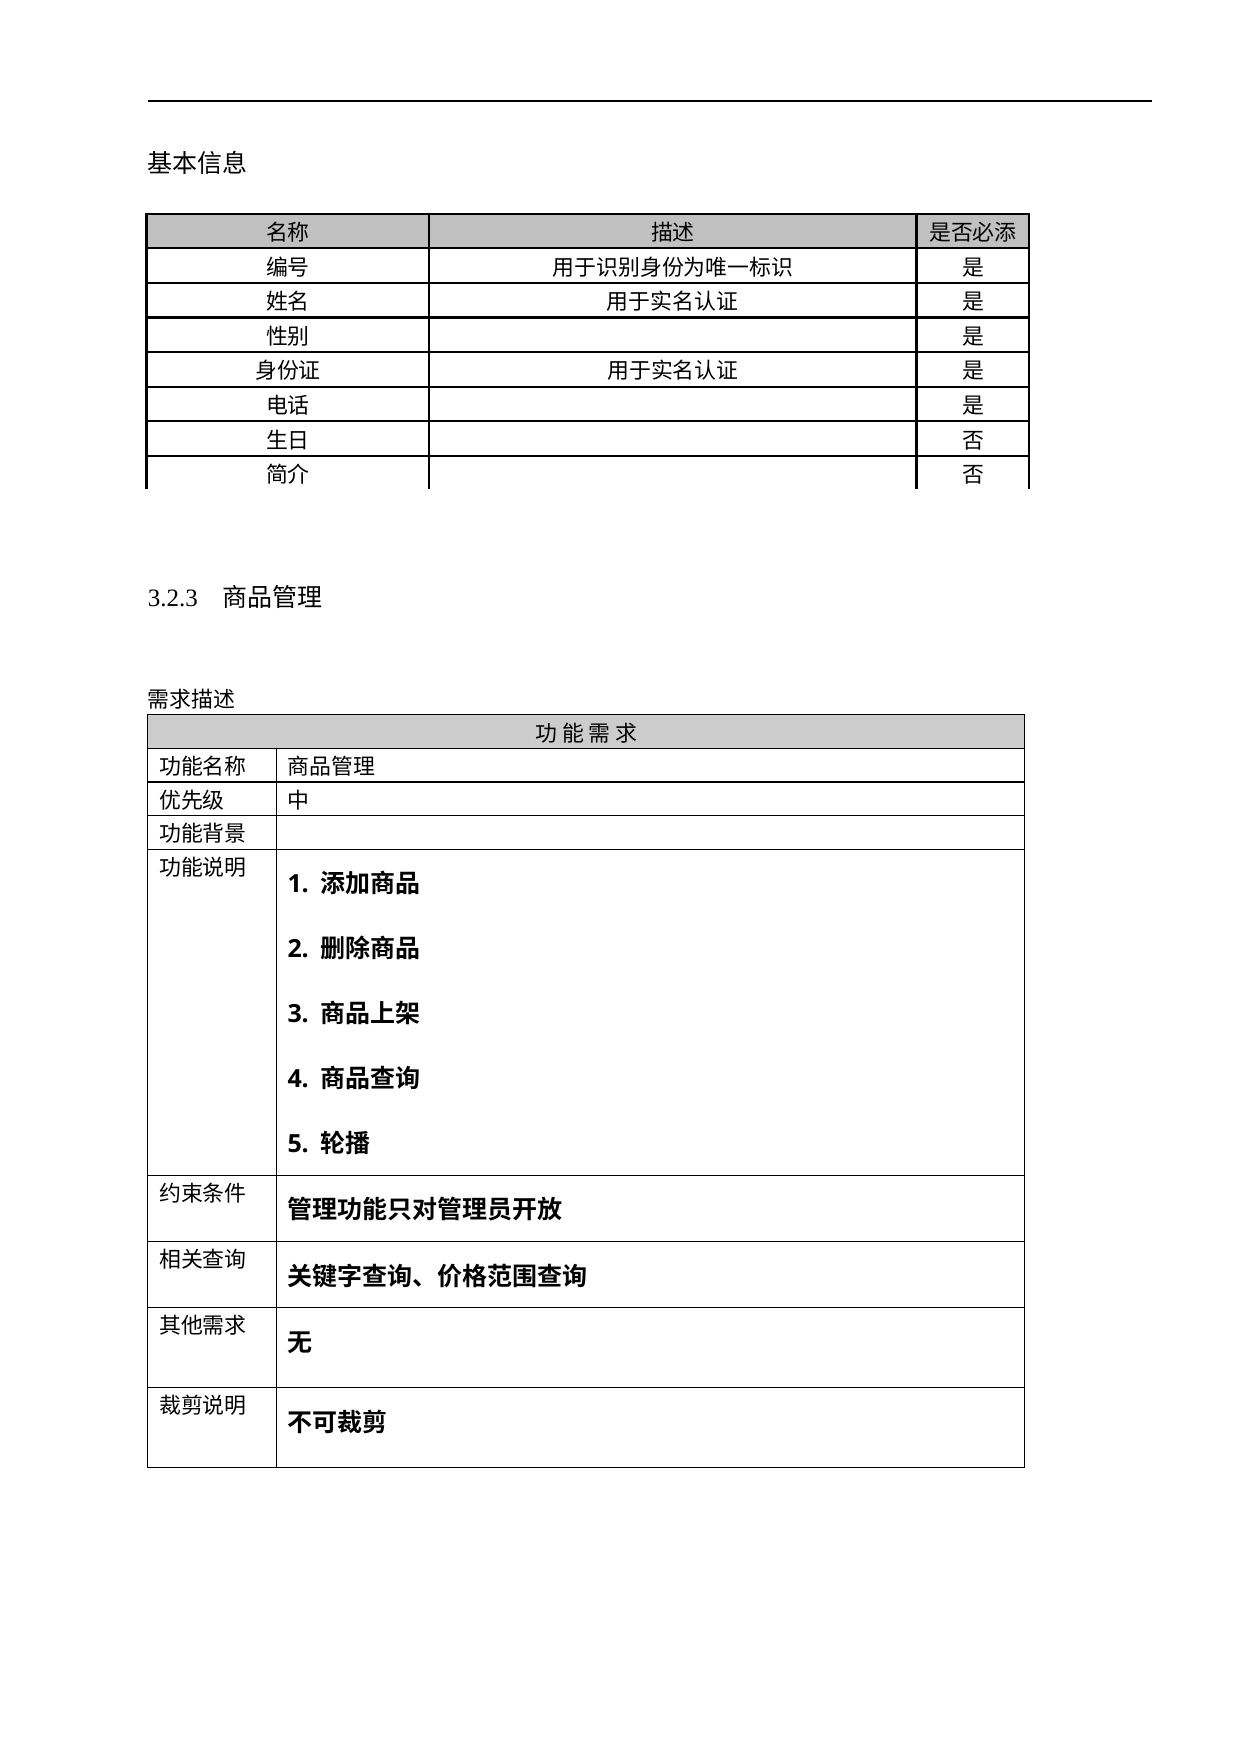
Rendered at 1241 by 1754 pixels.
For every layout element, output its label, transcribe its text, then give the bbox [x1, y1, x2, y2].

subtitle 商品管理 [148, 563, 1152, 628]
table_cell 否 [918, 422, 1028, 455]
table_cell 其他需求 [148, 1308, 276, 1387]
table_cell [277, 816, 1024, 848]
table_cell 商品管理 [277, 749, 1024, 781]
table_cell 用于实名认证 [430, 284, 915, 316]
table_cell 功能背景 [148, 816, 276, 848]
table_cell 功能名称 [148, 749, 276, 781]
table_cell 用于实名认证 [430, 353, 915, 386]
table_header 描述 [430, 215, 915, 247]
table_cell 用于识别身份为唯一标识 [430, 249, 915, 282]
table_cell 性别 [148, 319, 428, 351]
table_cell 功能说明 [148, 850, 276, 1174]
table_cell 优先级 [148, 783, 276, 815]
table_cell 管理功能只对管理员开放 [277, 1176, 1024, 1241]
table_cell 姓名 [148, 284, 428, 316]
table_header 是否必添 [918, 215, 1028, 247]
table_cell 是 [918, 284, 1028, 316]
table_cell 身份证 [148, 353, 428, 386]
table_cell [430, 457, 915, 489]
table_cell 编号 [148, 249, 428, 282]
table_header 功 能 需 求 [148, 715, 1024, 748]
text 需求描述 [148, 682, 1152, 714]
table_cell 关键字查询、价格范围查询 [277, 1242, 1024, 1307]
table_cell 中 [277, 783, 1024, 815]
text 基本信息 [148, 129, 1152, 194]
table_header 名称 [148, 215, 428, 247]
table_cell 是 [918, 353, 1028, 386]
table_cell 无 [277, 1308, 1024, 1387]
table_cell 是 [918, 388, 1028, 420]
table_cell 生日 [148, 422, 428, 455]
table_cell 添加商品 删除商品 商品上架 商品查询 轮播 [277, 850, 1024, 1174]
table_cell [430, 422, 915, 455]
table_cell 裁剪说明 [148, 1388, 276, 1467]
table_cell 否 [918, 457, 1028, 489]
table_cell [430, 319, 915, 351]
table_cell 约束条件 [148, 1176, 276, 1241]
table_cell 是 [918, 319, 1028, 351]
table_cell 是 [918, 249, 1028, 282]
table_cell 相关查询 [148, 1242, 276, 1307]
table_cell 不可裁剪 [277, 1388, 1024, 1467]
table_cell 电话 [148, 388, 428, 420]
table_cell 简介 [148, 457, 428, 489]
table_cell [430, 388, 915, 420]
